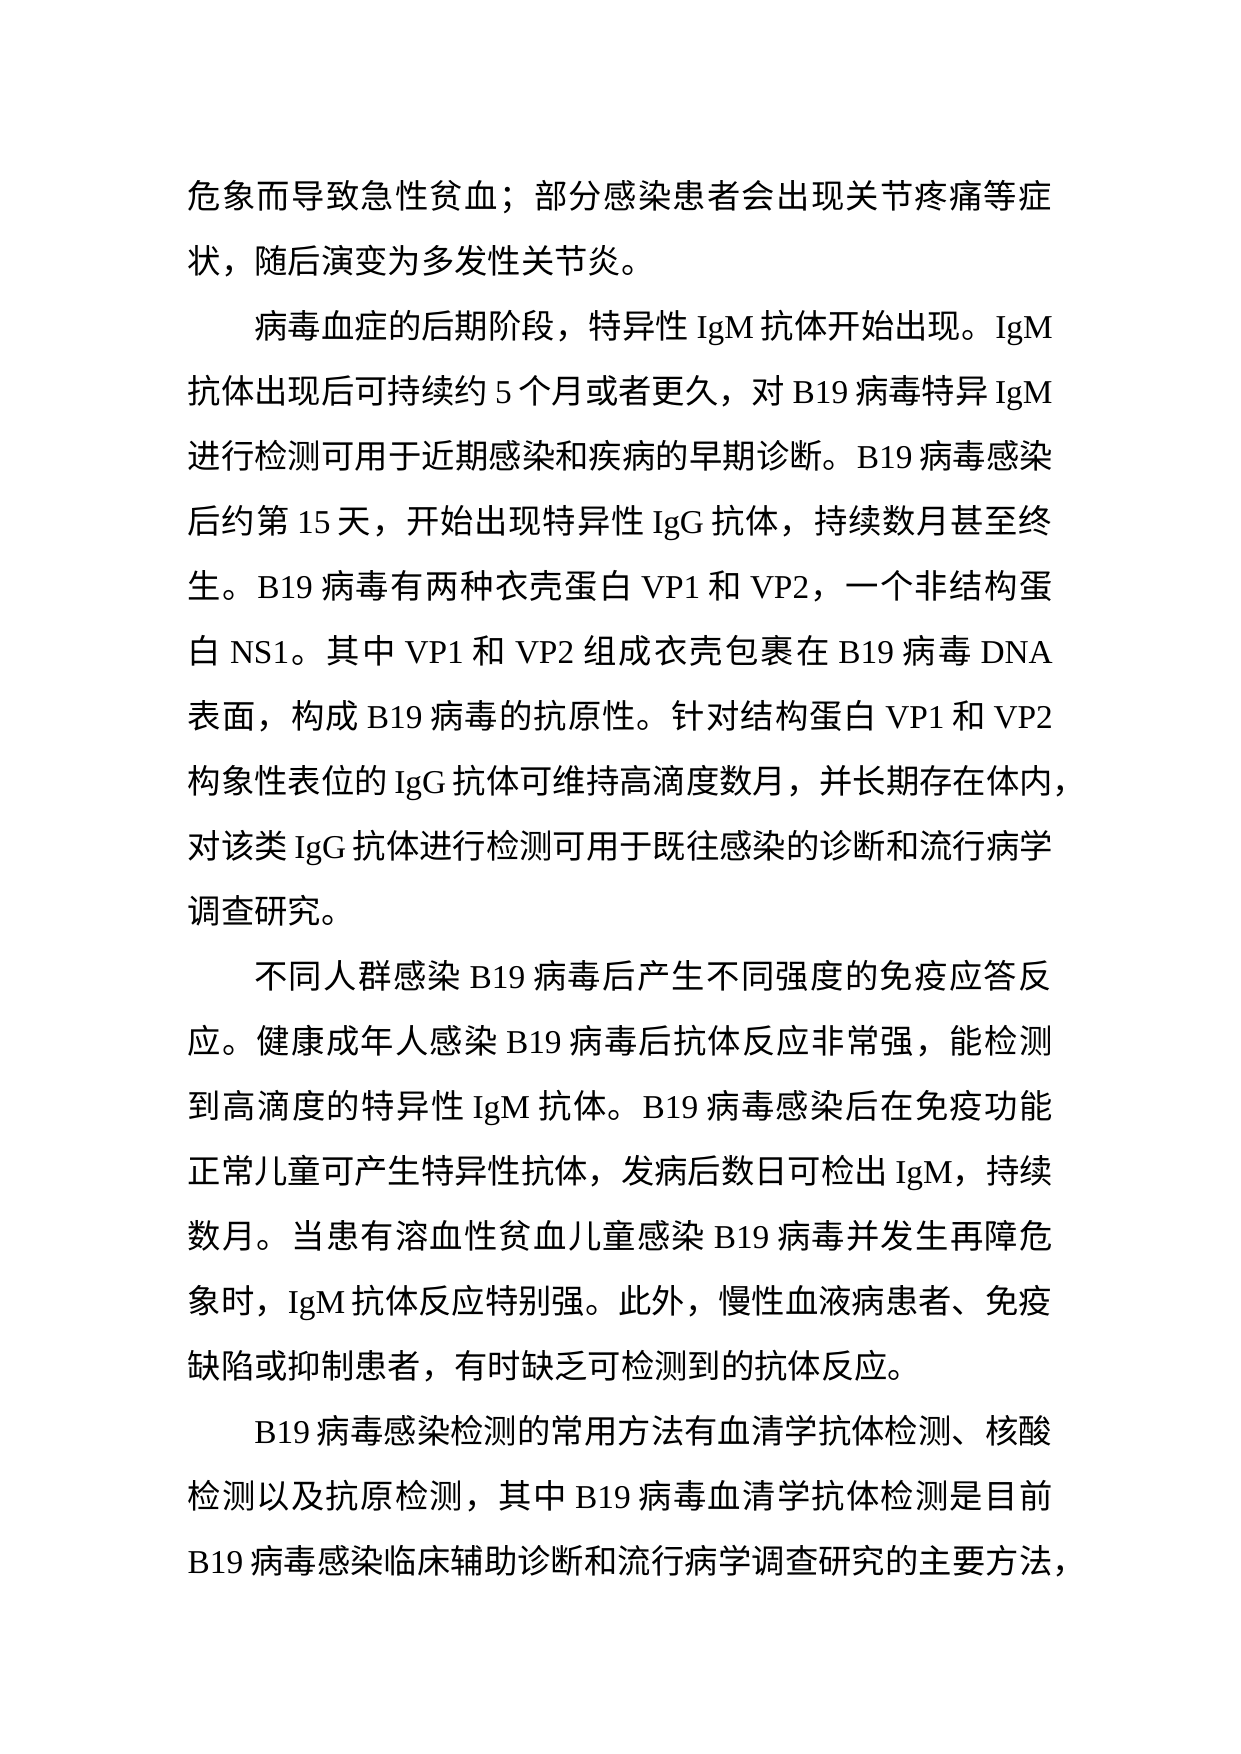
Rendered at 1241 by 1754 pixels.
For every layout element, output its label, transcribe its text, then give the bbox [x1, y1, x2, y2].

text 不同人群感染B19病毒后产生不同强度的免疫应答反应。健康成年人感染B19病毒后抗体反应非常强，能检测到高滴度的特异性IgM抗体。B19病毒感染后在免疫功能正常儿童可产生特异性抗体，发病后数日可检出IgM，持续数月。当患有溶血性贫血儿童感染B19病毒并发生再障危象时，IgM抗体反应特别强。此外，慢性血液病患者、免疫缺陷或抑制患者，有时缺乏可检测到的抗体反应。 [187, 942, 1053, 1397]
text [187, 162, 1053, 292]
text 病毒血症的后期阶段，特异性IgM抗体开始出现。IgM抗体出现后可持续约5个月或者更久，对B19病毒特异IgM进行检测可用于近期感染和疾病的早期诊断。B19病毒感染后约第15天，开始出现特异性IgG抗体，持续数月甚至终生。B19病毒有两种衣壳蛋白VP1和VP2，一个非结构蛋白NS1。其中VP1和VP2组成衣壳包裹在B19病毒DNA表面，构成B19病毒的抗原性。针对结构蛋白VP1和VP2构象性表位的IgG抗体可维持高滴度数月，并长期存在体内，对该类IgG抗体进行检测可用于既往感染的诊断和流行病学调查研究。 [187, 292, 1053, 942]
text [187, 1397, 1053, 1592]
